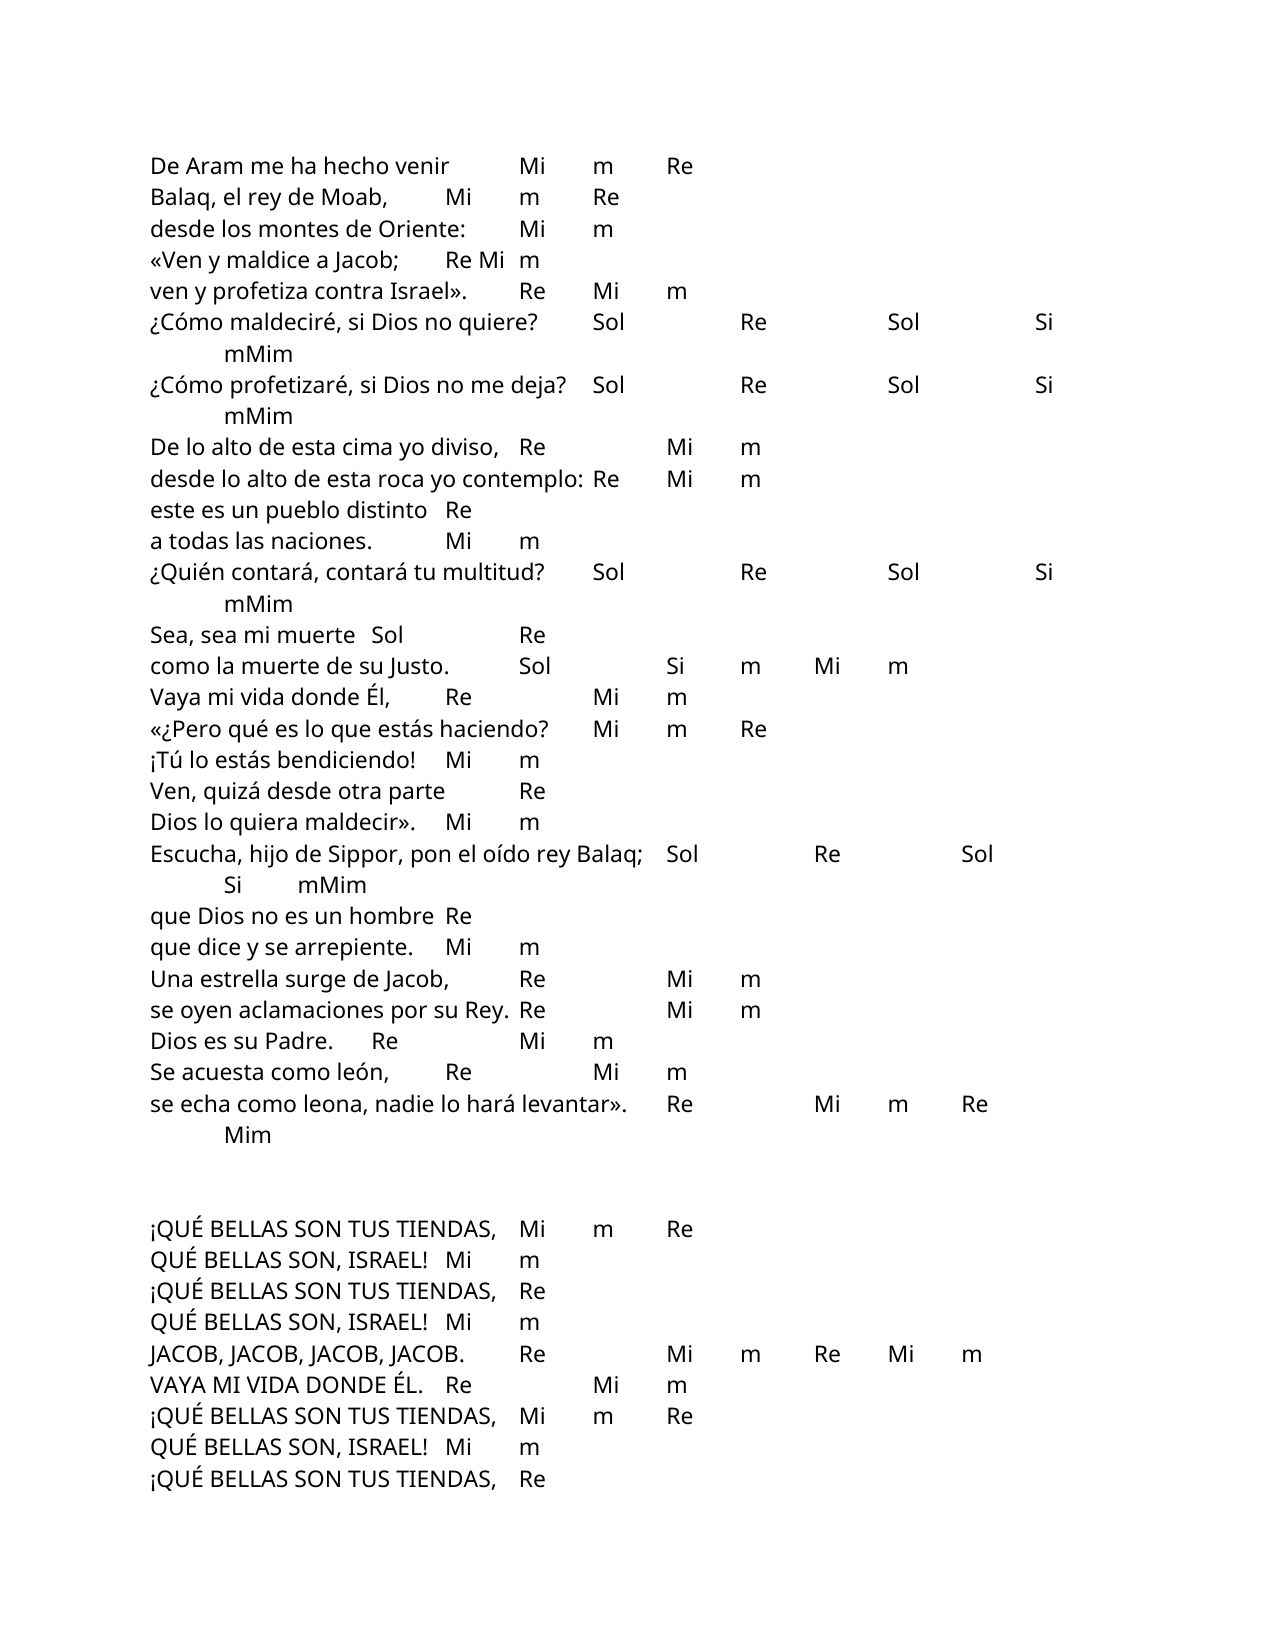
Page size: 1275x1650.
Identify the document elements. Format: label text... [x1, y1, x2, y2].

text ¿Cómo maldeciré, si Dios no quiere? Sol Re Sol Si mMim [150, 306, 1125, 369]
text Ven, quizá desde otra parte Re [150, 775, 1125, 806]
text Balaq, el rey de Moab, Mi m Re [150, 181, 1125, 212]
text Una estrella surge de Jacob, Re Mi m [150, 962, 1125, 994]
text se echa como leona, nadie lo hará levantar». Re Mi m Re Mim [150, 1087, 1125, 1150]
text que Dios no es un hombre Re [150, 900, 1125, 931]
text desde los montes de Oriente: Mi m [150, 212, 1125, 244]
text QUÉ BELLAS SON, ISRAEL! Mi m [150, 1244, 1125, 1275]
text ¡QUÉ BELLAS SON TUS TIENDAS, Mi m Re [150, 1212, 1125, 1244]
text que dice y se arrepiente. Mi m [150, 931, 1125, 962]
text Se acuesta como león, Re Mi m [150, 1056, 1125, 1087]
text QUÉ BELLAS SON, ISRAEL! Mi m [150, 1306, 1125, 1337]
text ¡QUÉ BELLAS SON TUS TIENDAS, Mi m Re [150, 1400, 1125, 1431]
text ¡QUÉ BELLAS SON TUS TIENDAS, Re [150, 1275, 1125, 1306]
text Dios es su Padre. Re Mi m [150, 1025, 1125, 1056]
text ven y profetiza contra Israel». Re Mi m [150, 275, 1125, 306]
text «Ven y maldice a Jacob; Re Mi m [150, 244, 1125, 275]
text JACOB, JACOB, JACOB, JACOB. Re Mi m Re Mi m [150, 1337, 1125, 1369]
text VAYA MI VIDA DONDE ÉL. Re Mi m [150, 1369, 1125, 1400]
text Sea, sea mi muerte Sol Re [150, 619, 1125, 650]
text QUÉ BELLAS SON, ISRAEL! Mi m [150, 1431, 1125, 1462]
text ¡Tú lo estás bendiciendo! Mi m [150, 744, 1125, 775]
text Escucha, hijo de Sippor, pon el oído rey Balaq; Sol Re Sol Si mMim [150, 837, 1125, 900]
text De Aram me ha hecho venir Mi m Re [150, 150, 1125, 181]
text ¡QUÉ BELLAS SON TUS TIENDAS, Re [150, 1462, 1125, 1494]
text a todas las naciones. Mi m [150, 525, 1125, 556]
text Vaya mi vida donde Él, Re Mi m [150, 681, 1125, 712]
text este es un pueblo distinto Re [150, 494, 1125, 525]
text como la muerte de su Justo. Sol Si m Mi m [150, 650, 1125, 681]
text Dios lo quiera maldecir». Mi m [150, 806, 1125, 837]
text se oyen aclamaciones por su Rey. Re Mi m [150, 994, 1125, 1025]
text ¿Cómo profetizaré, si Dios no me deja? Sol Re Sol Si mMim [150, 369, 1125, 431]
text De lo alto de esta cima yo diviso, Re Mi m [150, 431, 1125, 462]
text desde lo alto de esta roca yo contemplo: Re Mi m [150, 462, 1125, 494]
text «¿Pero qué es lo que estás haciendo? Mi m Re [150, 712, 1125, 744]
text ¿Quién contará, contará tu multitud? Sol Re Sol Si mMim [150, 556, 1125, 619]
